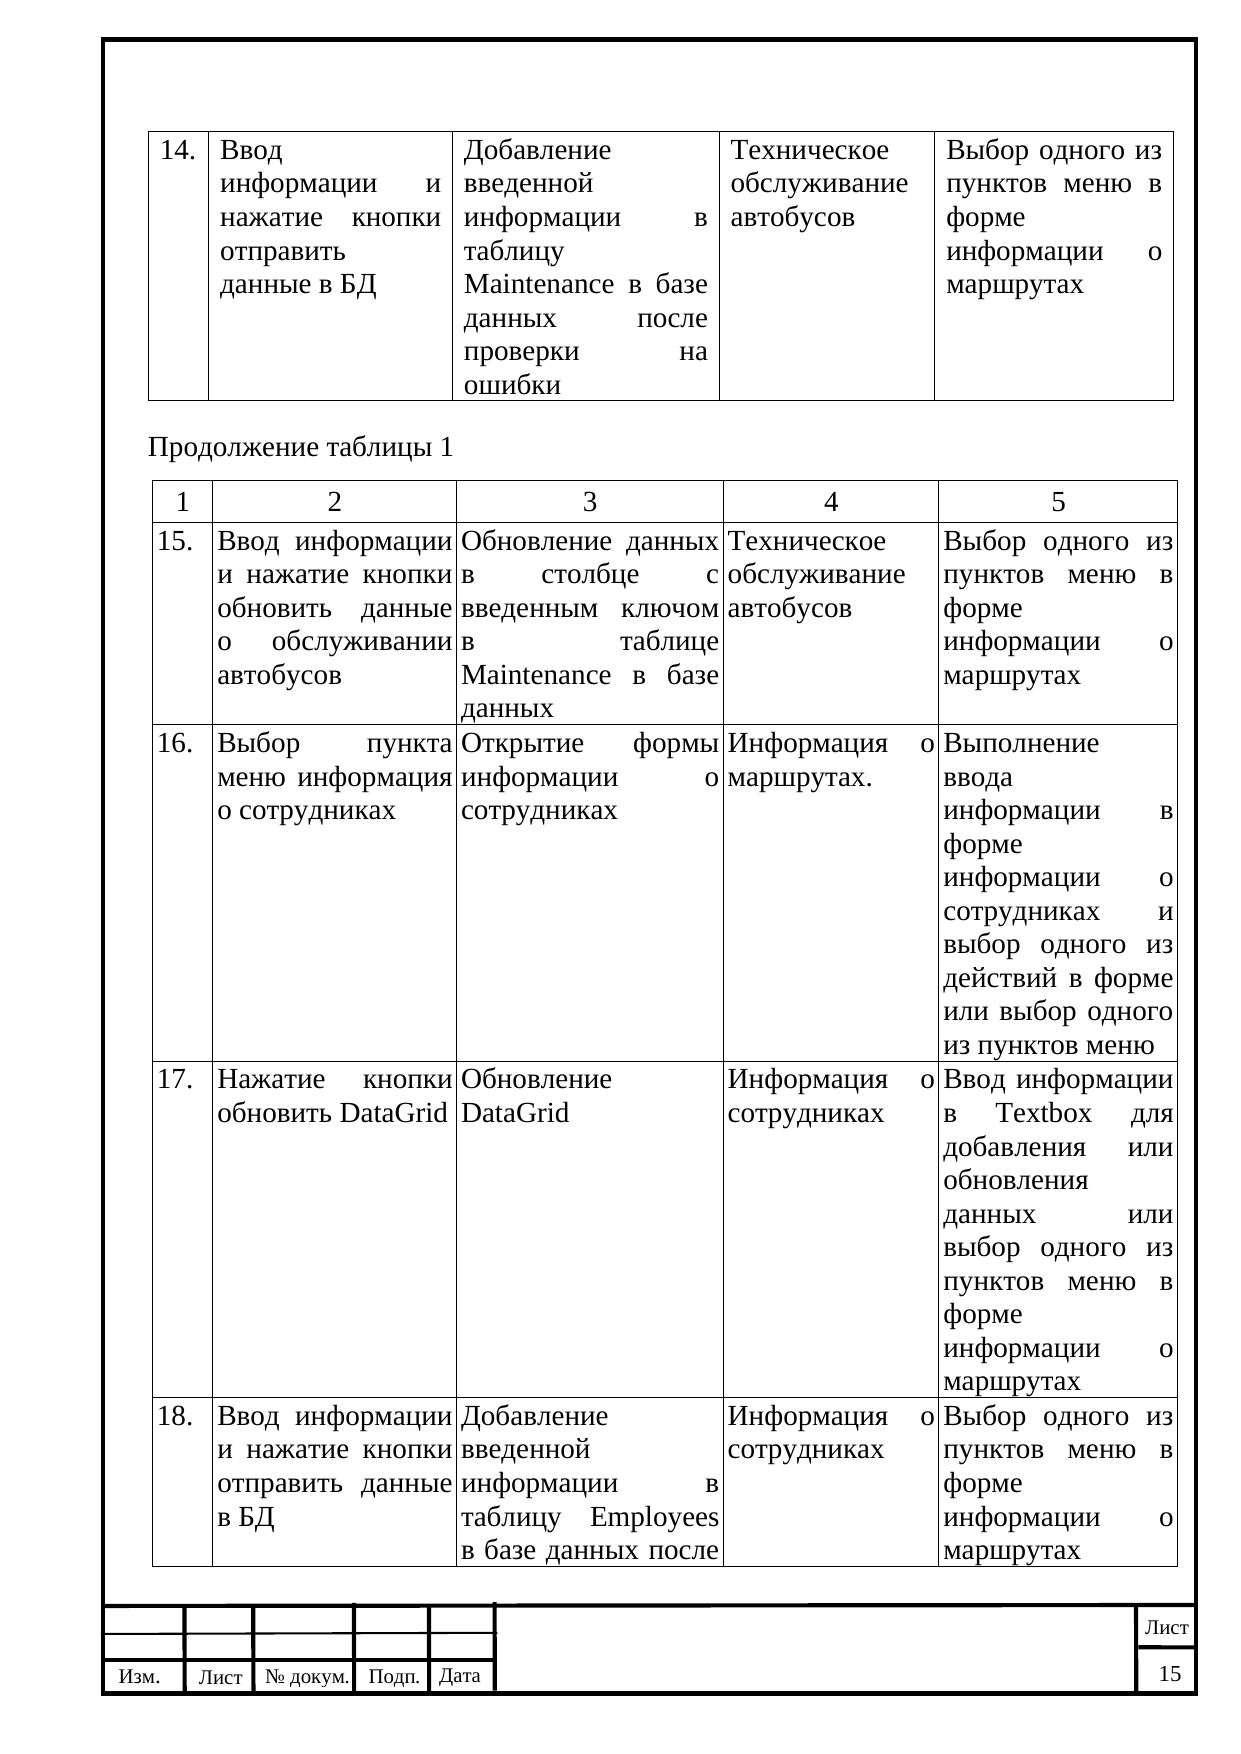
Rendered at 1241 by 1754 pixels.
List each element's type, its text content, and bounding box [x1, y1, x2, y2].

table_cell Информация о сотрудниках [724, 1062, 938, 1397]
table_cell 16. [153, 725, 212, 1061]
table_cell Информация о сотрудниках [724, 1398, 938, 1566]
table_cell Техническое обслуживание автобусов [720, 132, 934, 400]
table_header 4 [724, 481, 938, 522]
table_cell Ввод информации и нажатие кнопки отправить данные в БД [209, 132, 452, 400]
table_cell Выполнение ввода информации в форме информации о сотрудниках и выбор одного из действий в форме или выбор одного из пунктов меню [939, 725, 1177, 1061]
table_cell Информация о маршрутах. [724, 725, 938, 1061]
table_cell Ввод информации и нажатие кнопки обновить данные о обслуживании автобусов [213, 523, 456, 724]
table_header 1 [153, 481, 212, 522]
table_cell 15. [153, 523, 212, 724]
table_cell Выбор одного из пунктов меню в форме информации о маршрутах [939, 523, 1177, 724]
table_cell 18. [153, 1398, 212, 1566]
table_cell Выбор одного из пунктов меню в форме информации о маршрутах [939, 1398, 1177, 1566]
table_cell Добавление введенной информации в таблицу Employees в базе данных после проверки на ошибки [457, 1398, 723, 1566]
table_cell Обновление данных в столбце с введенным ключом в таблице Maintenance в базе данных [457, 523, 723, 724]
table_cell Нажатие кнопки обновить DataGrid [213, 1062, 456, 1397]
text Продолжение таблицы 1 [148, 429, 1181, 463]
table_cell Добавление введенной информации в таблицу Maintenance в базе данных после проверки на ошибки [453, 132, 719, 400]
table_cell Техническое обслуживание автобусов [724, 523, 938, 724]
table_cell Обновление DataGrid [457, 1062, 723, 1397]
table_cell Выбор одного из пунктов меню в форме информации о маршрутах [935, 132, 1173, 400]
table_cell 17. [153, 1062, 212, 1397]
table_cell Открытие формы информации о сотрудниках [457, 725, 723, 1061]
table_cell Выбор пункта меню информация о сотрудниках [213, 725, 456, 1061]
table_cell 14. [149, 132, 208, 400]
table_header 5 [939, 481, 1177, 522]
table_header 2 [213, 481, 456, 522]
table_cell Ввод информации и нажатие кнопки отправить данные в БД [213, 1398, 456, 1566]
table_header 3 [457, 481, 723, 522]
table_cell Ввод информации в Textbox для добавления или обновления данных или выбор одного из пунктов меню в форме информации о маршрутах [939, 1062, 1177, 1397]
